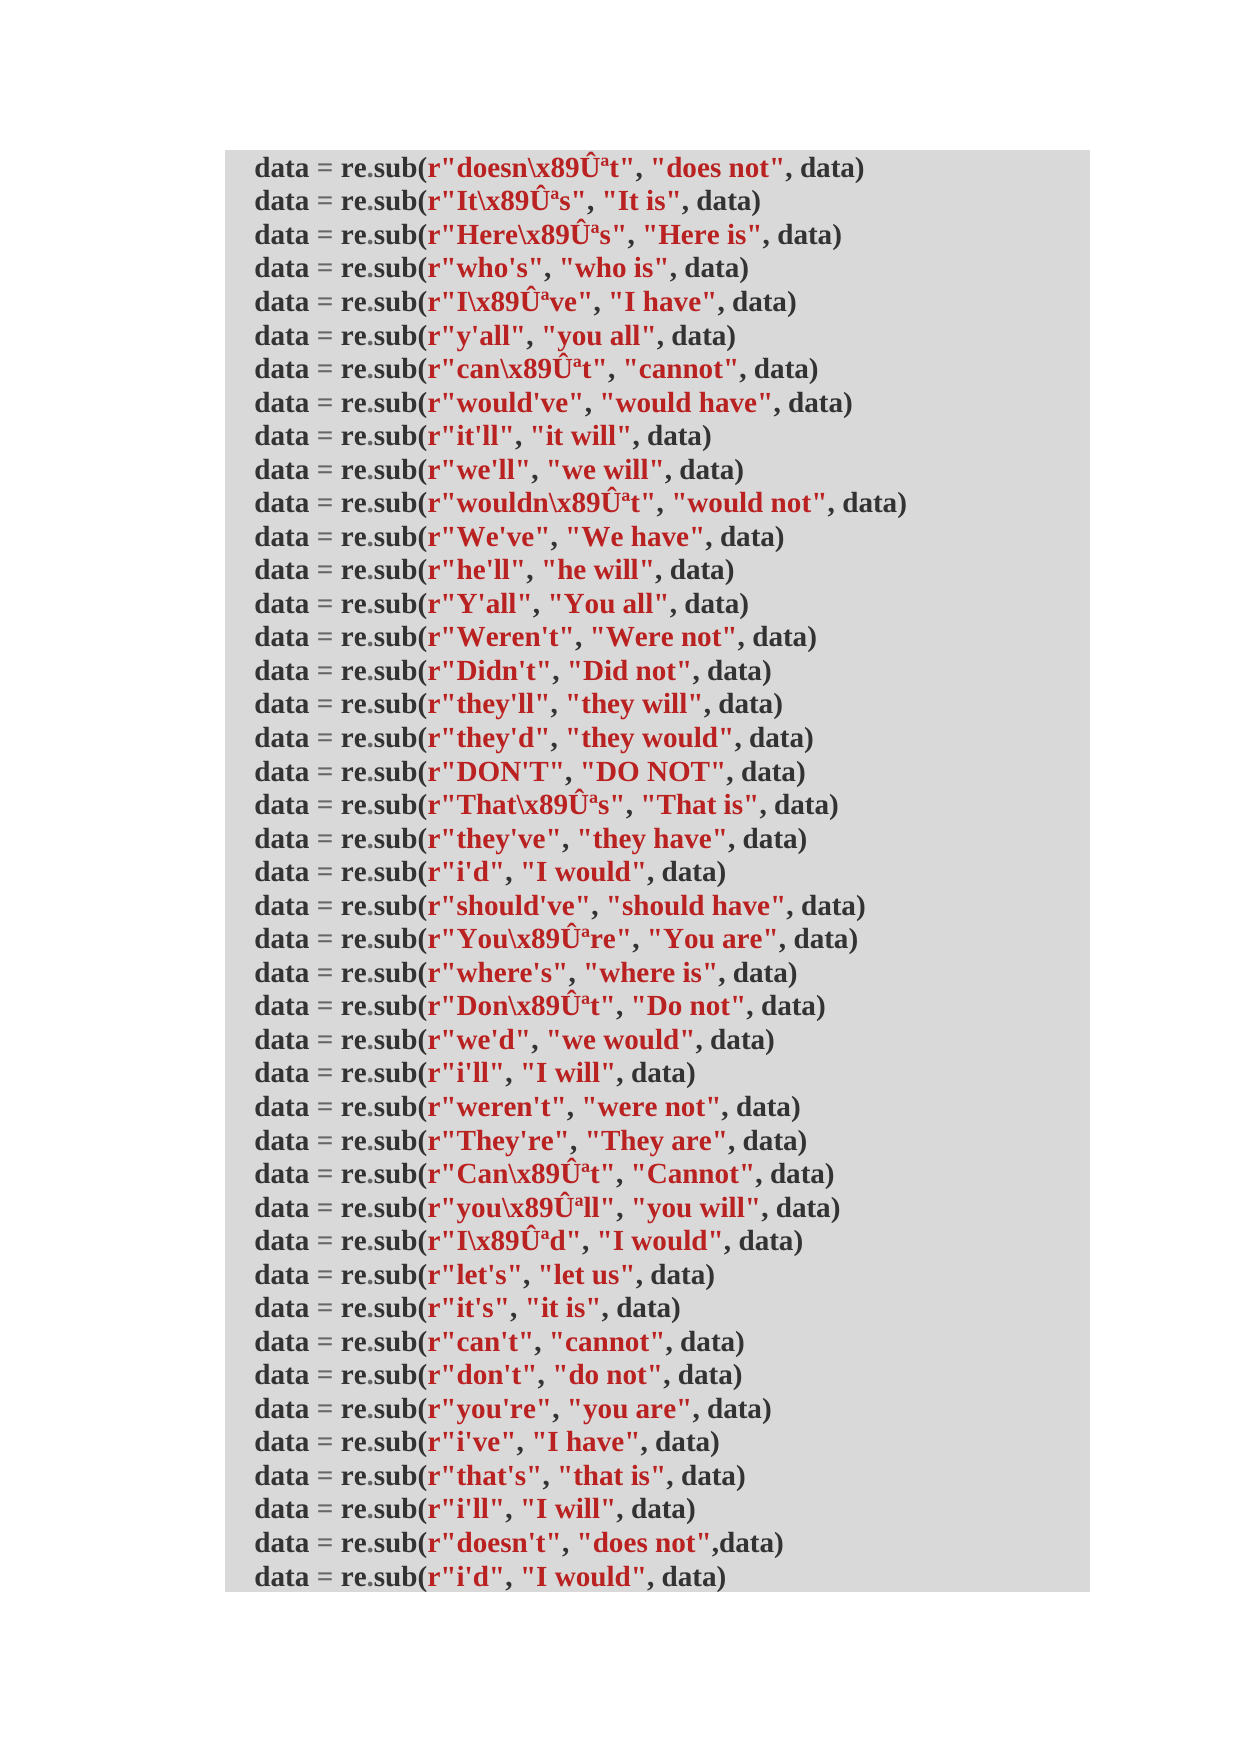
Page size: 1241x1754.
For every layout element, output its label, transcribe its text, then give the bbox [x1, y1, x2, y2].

text data = re.sub(r"It\x89Ûªs", "It is", data) [225, 183, 1090, 217]
text data = re.sub(r"i've", "I have", data) [225, 1424, 1090, 1458]
text data = re.sub(r"I\x89Ûªd", "I would", data) [225, 1223, 1090, 1257]
text data = re.sub(r"let's", "let us", data) [225, 1257, 1090, 1290]
text data = re.sub(r"you're", "you are", data) [225, 1391, 1090, 1424]
text data = re.sub(r"don't", "do not", data) [225, 1357, 1090, 1391]
text data = re.sub(r"y'all", "you all", data) [225, 318, 1090, 351]
text data = re.sub(r"it's", "it is", data) [225, 1290, 1090, 1324]
text data = re.sub(r"i'd", "I would", data) [225, 854, 1090, 888]
text data = re.sub(r"Didn't", "Did not", data) [225, 653, 1090, 687]
text data = re.sub(r"can't", "cannot", data) [225, 1324, 1090, 1357]
text data = re.sub(r"i'll", "I will", data) [225, 1056, 1090, 1089]
text data = re.sub(r"you\x89Ûªll", "you will", data) [225, 1190, 1090, 1223]
text data = re.sub(r"You\x89Ûªre", "You are", data) [225, 921, 1090, 955]
text data = re.sub(r"We've", "We have", data) [225, 519, 1090, 552]
text data = re.sub(r"where's", "where is", data) [225, 955, 1090, 988]
text data = re.sub(r"they'd", "they would", data) [225, 720, 1090, 754]
text data = re.sub(r"doesn't", "does not",data) [225, 1525, 1090, 1559]
text data = re.sub(r"They're", "They are", data) [225, 1123, 1090, 1156]
text data = re.sub(r"he'll", "he will", data) [225, 552, 1090, 586]
text data = re.sub(r"weren't", "were not", data) [225, 1089, 1090, 1123]
text data = re.sub(r"Here\x89Ûªs", "Here is", data) [225, 217, 1090, 251]
text data = re.sub(r"doesn\x89Ûªt", "does not", data) [225, 150, 1090, 183]
text data = re.sub(r"Weren't", "Were not", data) [225, 619, 1090, 653]
text data = re.sub(r"we'll", "we will", data) [225, 452, 1090, 485]
text data = re.sub(r"Can\x89Ûªt", "Cannot", data) [225, 1156, 1090, 1190]
text data = re.sub(r"i'll", "I will", data) [225, 1492, 1090, 1525]
text data = re.sub(r"we'd", "we would", data) [225, 1022, 1090, 1056]
text data = re.sub(r"it'll", "it will", data) [225, 418, 1090, 452]
text data = re.sub(r"they'll", "they will", data) [225, 687, 1090, 720]
text data = re.sub(r"Don\x89Ûªt", "Do not", data) [225, 988, 1090, 1022]
text data = re.sub(r"they've", "they have", data) [225, 821, 1090, 854]
text data = re.sub(r"Y'all", "You all", data) [225, 586, 1090, 619]
text data = re.sub(r"can\x89Ûªt", "cannot", data) [225, 351, 1090, 385]
text data = re.sub(r"who's", "who is", data) [225, 251, 1090, 284]
text data = re.sub(r"would've", "would have", data) [225, 385, 1090, 418]
text data = re.sub(r"i'd", "I would", data) [225, 1559, 1090, 1592]
text data = re.sub(r"should've", "should have", data) [225, 888, 1090, 921]
text data = re.sub(r"That\x89Ûªs", "That is", data) [225, 787, 1090, 821]
text data = re.sub(r"that's", "that is", data) [225, 1458, 1090, 1492]
text data = re.sub(r"DON'T", "DO NOT", data) [225, 754, 1090, 787]
text data = re.sub(r"wouldn\x89Ûªt", "would not", data) [225, 485, 1090, 519]
text data = re.sub(r"I\x89Ûªve", "I have", data) [225, 284, 1090, 318]
